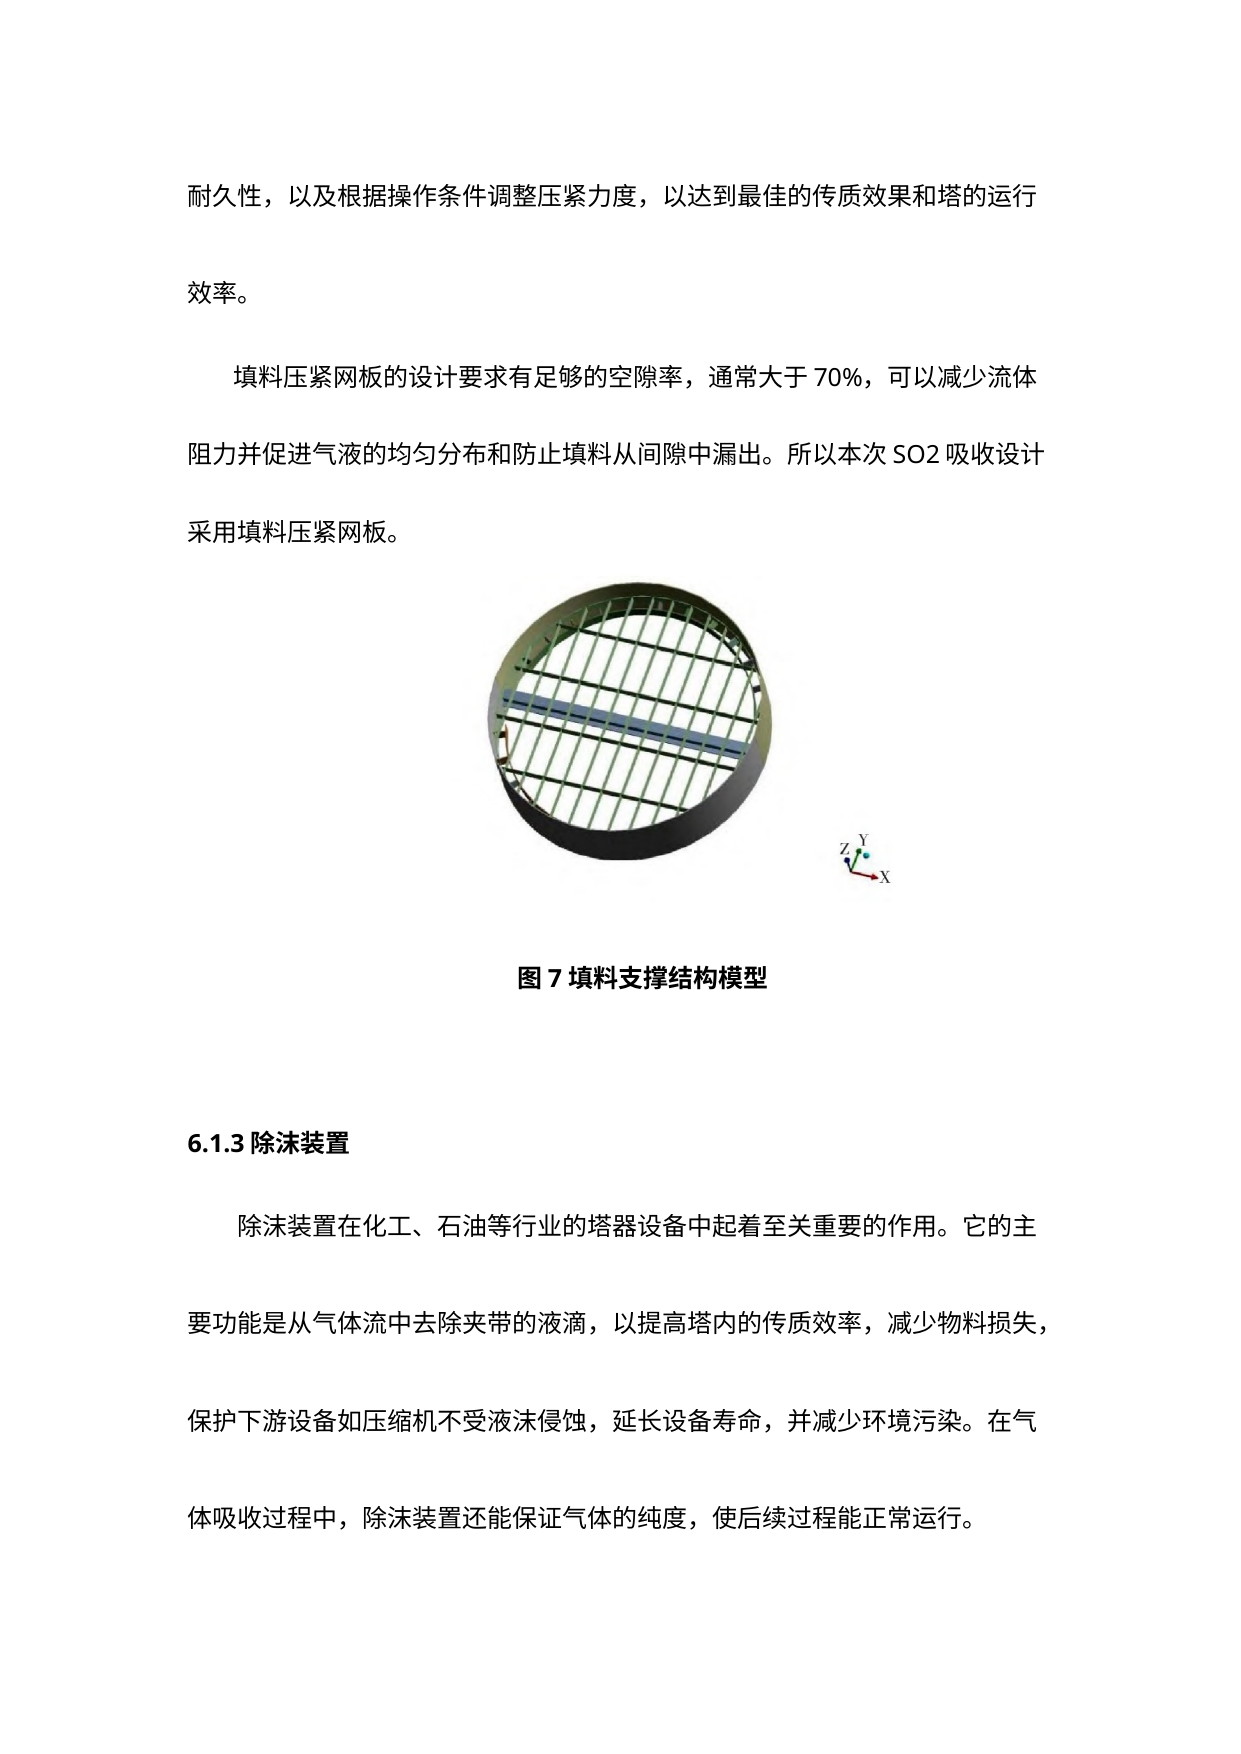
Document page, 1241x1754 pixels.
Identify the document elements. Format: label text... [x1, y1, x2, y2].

text 6.1.3除沫装置 [187, 1109, 1053, 1174]
text 图7 填料支撑结构模型 [187, 944, 1053, 1009]
picture [392, 570, 895, 905]
text 填料压紧网板的设计要求有足够的空隙率，通常大于70%，可以减少流体阻力并促进气液的均匀分布和防止填料从间隙中漏出。所以本次SO2吸收设计采用填料压紧网板。 [187, 343, 1053, 563]
text 除沫装置在化工、石油等行业的塔器设备中起着至关重要的作用。它的主要功能是从气体流中去除夹带的液滴，以提高塔内的传质效率，减少物料损失，保护下游设备如压缩机不受液沫侵蚀，延长设备寿命，并减少环境污染。在气体吸收过程中，除沫装置还能保证气体的纯度，使后续过程能正常运行。 [187, 1192, 1053, 1549]
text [187, 162, 1053, 324]
